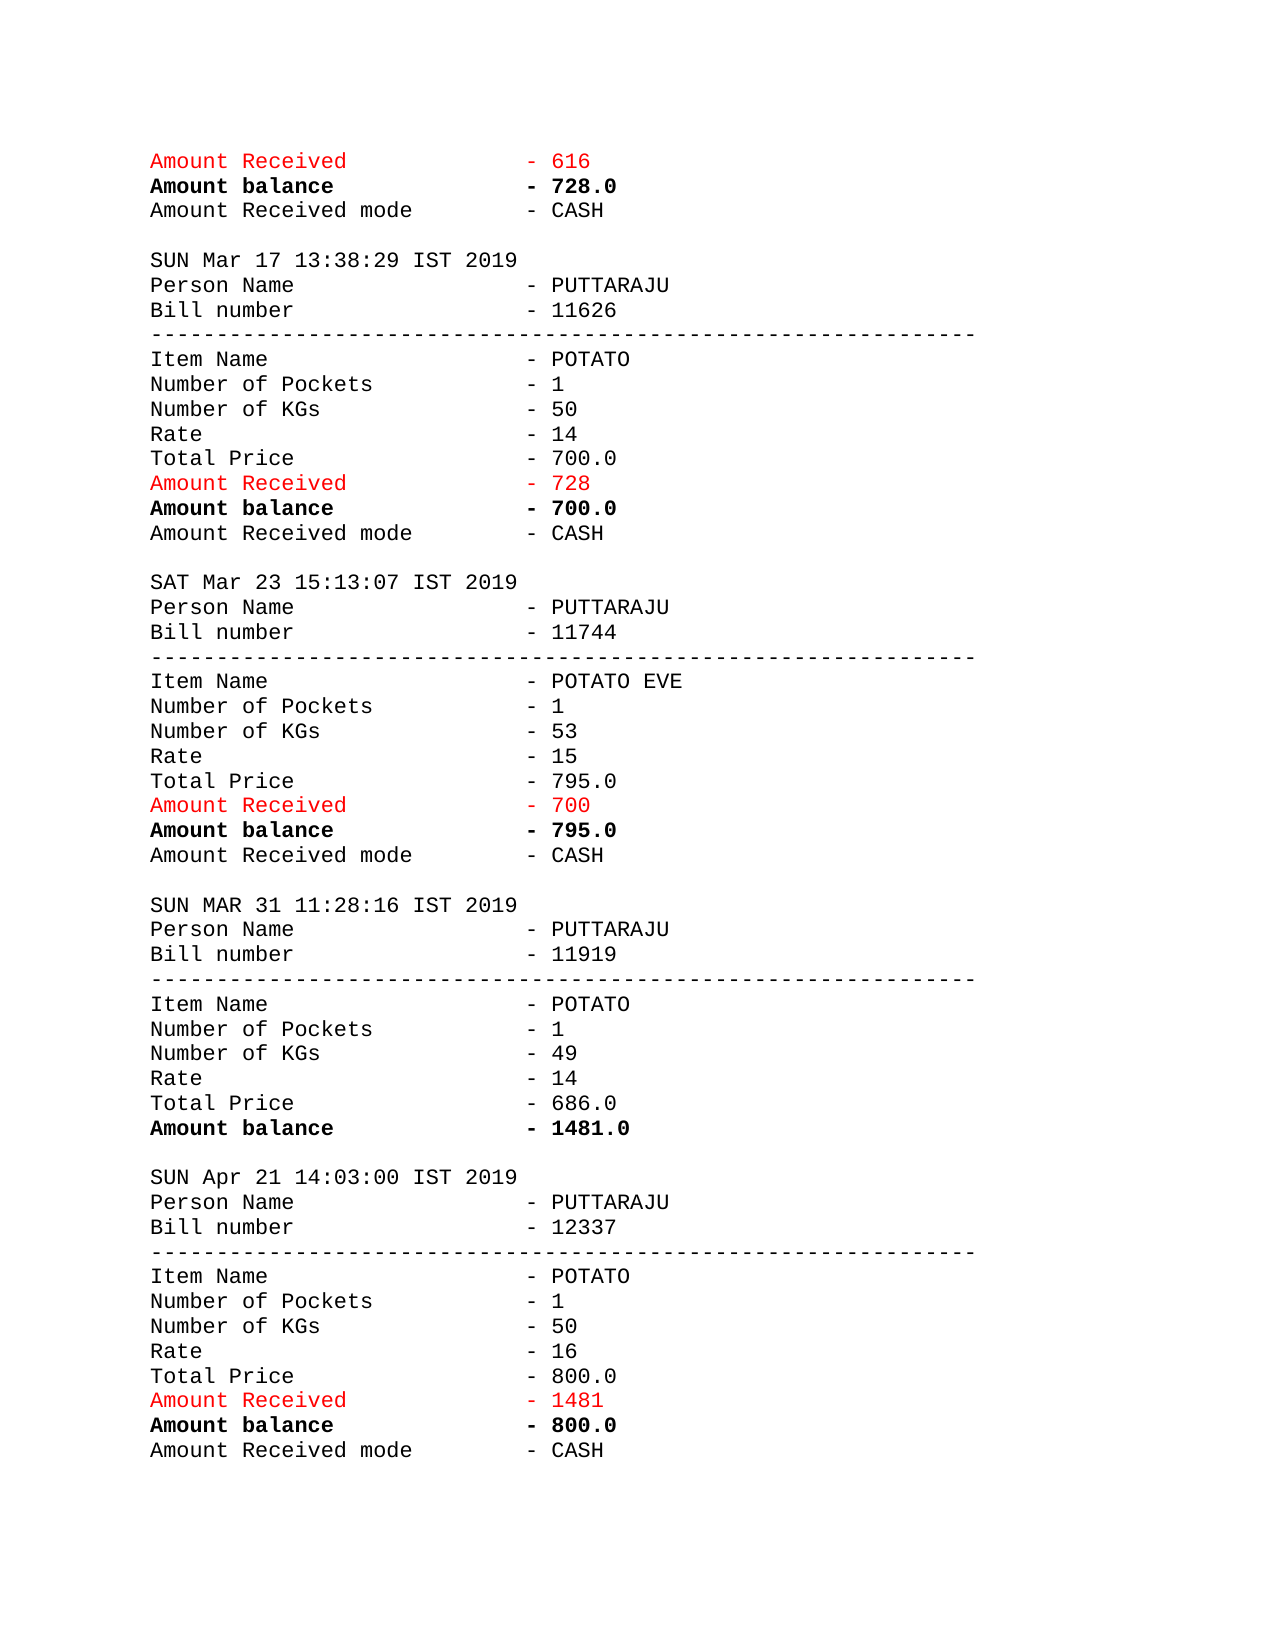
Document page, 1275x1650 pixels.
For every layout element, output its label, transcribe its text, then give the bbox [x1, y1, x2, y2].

text Person Name - PUTTARAJU [150, 918, 1125, 943]
text Item Name - POTATO EVE [150, 671, 1125, 695]
text Bill number - 11919 [150, 943, 1125, 968]
text Total Price - 700.0 [150, 447, 1125, 472]
text Total Price - 795.0 [150, 770, 1125, 794]
text Person Name - PUTTARAJU [150, 274, 1125, 299]
text Number of Pockets - 1 [150, 1018, 1125, 1042]
text Rate - 15 [150, 745, 1125, 770]
text --------------------------------------------------------------- [150, 323, 1125, 348]
text Bill number - 12337 [150, 1216, 1125, 1241]
text Person Name - PUTTARAJU [150, 596, 1125, 621]
text Item Name - POTATO [150, 1266, 1125, 1290]
text Amount Received mode - CASH [150, 522, 1125, 547]
text --------------------------------------------------------------- [150, 1241, 1125, 1266]
text Number of Pockets - 1 [150, 695, 1125, 720]
text Amount Received - 1481 [150, 1389, 1125, 1414]
text Amount Received mode - CASH [150, 199, 1125, 224]
text Number of KGs - 50 [150, 398, 1125, 423]
text Amount balance - 800.0 [150, 1414, 1125, 1439]
text Amount balance - 1481.0 [150, 1117, 1125, 1142]
text SAT Mar 23 15:13:07 IST 2019 [150, 571, 1125, 596]
text Amount balance - 795.0 [150, 819, 1125, 844]
text Amount Received - 728 [150, 472, 1125, 497]
text Amount Received mode - CASH [150, 844, 1125, 869]
text SUN MAR 31 11:28:16 IST 2019 [150, 894, 1125, 918]
text Amount balance - 728.0 [150, 175, 1125, 199]
text SUN Mar 17 13:38:29 IST 2019 [150, 249, 1125, 274]
text Number of KGs - 53 [150, 720, 1125, 745]
text --------------------------------------------------------------- [150, 968, 1125, 993]
text Amount balance - 700.0 [150, 497, 1125, 522]
text SUN Apr 21 14:03:00 IST 2019 [150, 1166, 1125, 1191]
text Person Name - PUTTARAJU [150, 1191, 1125, 1216]
text Total Price - 800.0 [150, 1365, 1125, 1389]
text Rate - 16 [150, 1340, 1125, 1365]
text Number of Pockets - 1 [150, 373, 1125, 398]
text Bill number - 11626 [150, 299, 1125, 323]
text Item Name - POTATO [150, 993, 1125, 1018]
text Bill number - 11744 [150, 621, 1125, 646]
text --------------------------------------------------------------- [150, 646, 1125, 671]
text Item Name - POTATO [150, 348, 1125, 373]
text Amount Received - 616 [150, 150, 1125, 175]
text Rate - 14 [150, 1067, 1125, 1092]
text Number of Pockets - 1 [150, 1290, 1125, 1315]
text Total Price - 686.0 [150, 1092, 1125, 1117]
text Amount Received mode - CASH [150, 1439, 1125, 1464]
text Number of KGs - 50 [150, 1315, 1125, 1340]
text Number of KGs - 49 [150, 1042, 1125, 1067]
text Rate - 14 [150, 423, 1125, 447]
text Amount Received - 700 [150, 794, 1125, 819]
